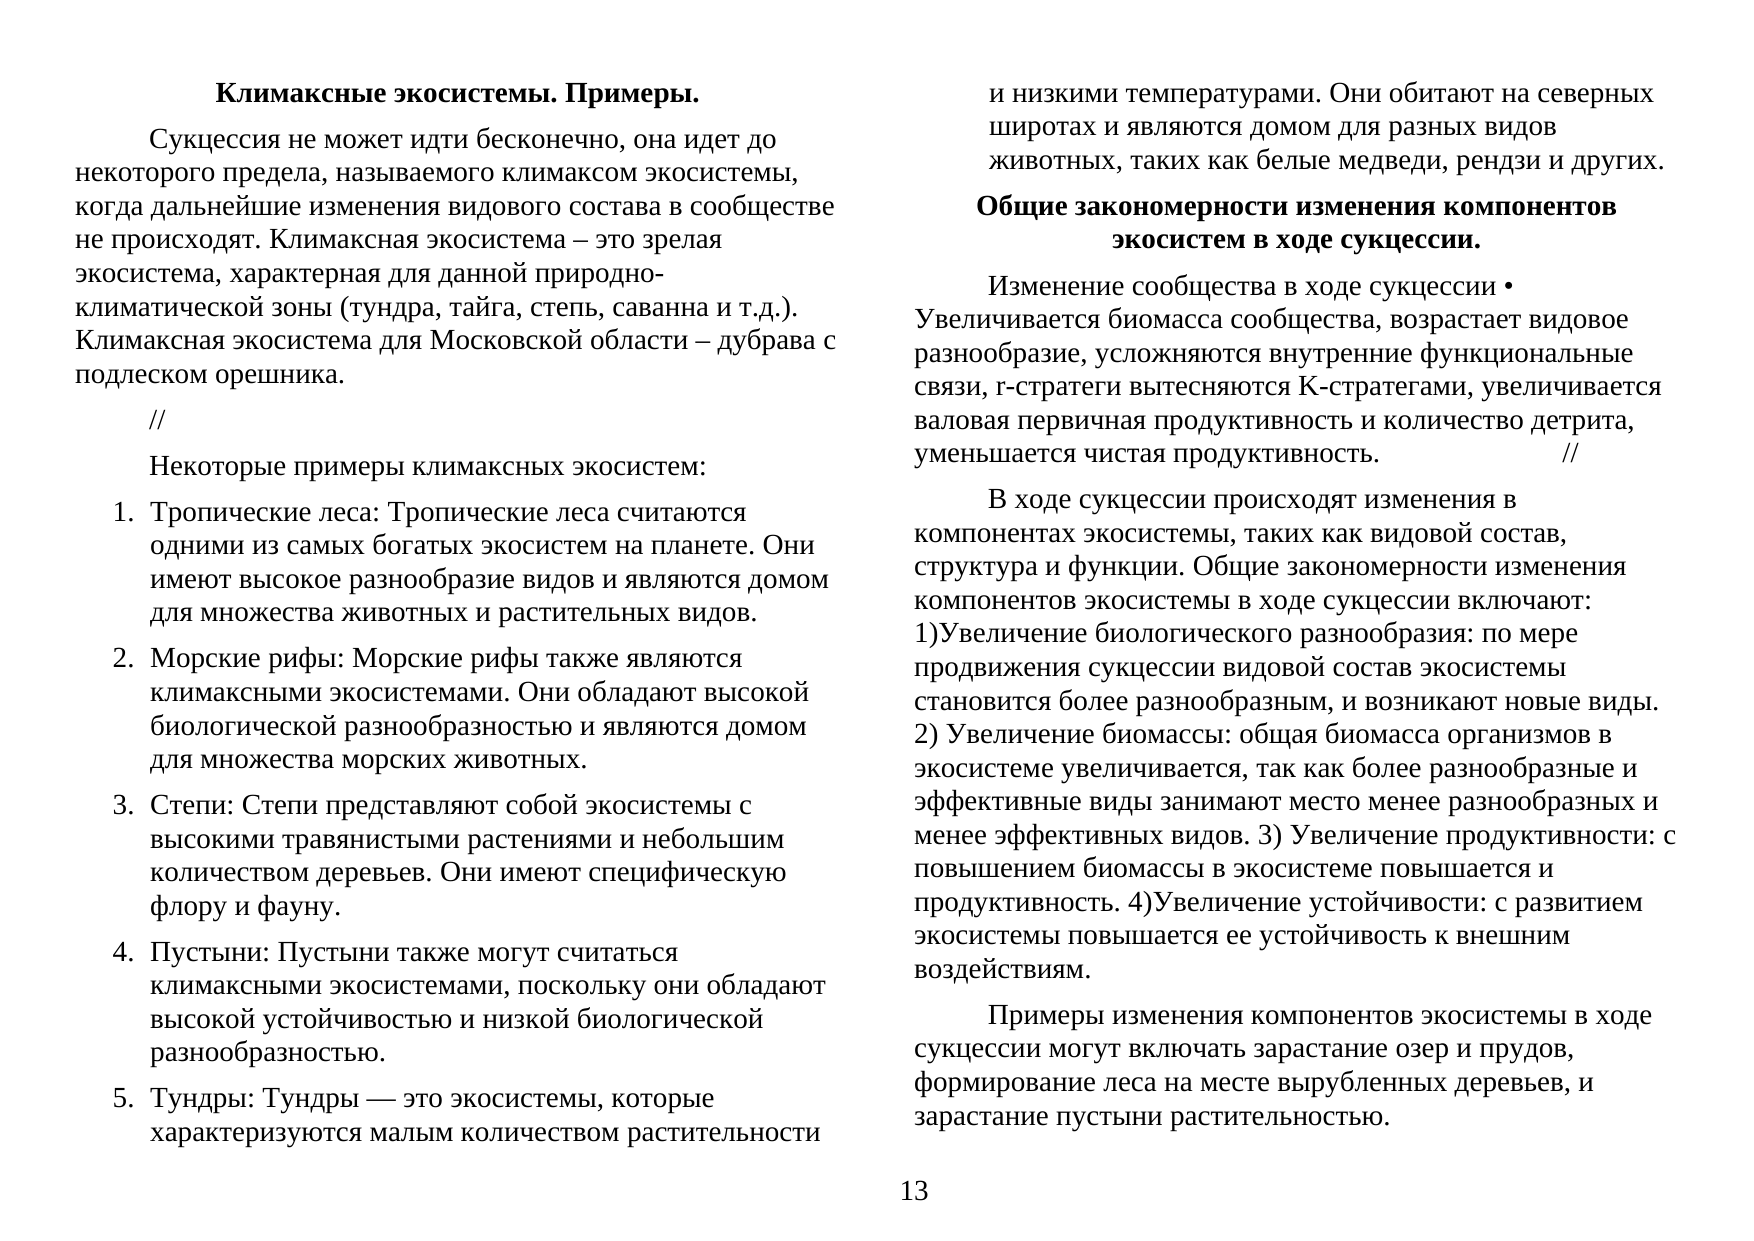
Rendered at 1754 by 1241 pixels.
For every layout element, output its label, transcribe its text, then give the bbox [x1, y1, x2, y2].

list Пустыни: Пустыни также могут считаться климаксными экосистемами, поскольку они обладают высокой устойчивостью и низкой биологической разнообразностью. [112, 934, 840, 1068]
subtitle Общие закономерности изменения компонентов экосистем в ходе сукцессии. [914, 188, 1679, 255]
text Изменение сообщества в ходе сукцессии • Увеличивается биомасса сообщества, возрастает видовое разнообразие, усложняются внутренние функциональные связи, r-стратеги вытесняются K-стратегами, увеличивается валовая первичная продуктивность и количество детрита, уменьшается чистая продуктивность. // [914, 268, 1679, 469]
list Степи: Степи представляют собой экосистемы с высокими травянистыми растениями и небольшим количеством деревьев. Они имеют специфическую флору и фауну. [112, 787, 840, 921]
text Сукцессия не может идти бесконечно, она идет до некоторого предела, называемого климаксом экосистемы, когда дальнейшие изменения видового состава в сообществе не происходят. Климаксная экосистема – это зрелая экосистема, характерная для данной природно-климатической зоны (тундра, тайга, степь, саванна и т.д.). Климаксная экосистема для Московской области – дубрава с подлеском орешника. [75, 121, 840, 389]
list Тропические леса: Тропические леса считаются одними из самых богатых экосистем на планете. Они имеют высокое разнообразие видов и являются домом для множества животных и растительных видов. [112, 494, 840, 628]
text В ходе сукцессии происходят изменения в компонентах экосистемы, таких как видовой состав, структура и функции. Общие закономерности изменения компонентов экосистемы в ходе сукцессии включают: 1)Увеличение биологического разнообразия: по мере продвижения сукцессии видовой состав экосистемы становится более разнообразным, и возникают новые виды. 2) Увеличение биомассы: общая биомасса организмов в экосистеме увеличивается, так как более разнообразные и эффективные виды занимают место менее разнообразных и менее эффективных видов. 3) Увеличение продуктивности: с повышением биомассы в экосистеме повышается и продуктивность. 4)Увеличение устойчивости: с развитием экосистемы повышается ее устойчивость к внешним воздействиям. [914, 481, 1679, 984]
text // [75, 402, 840, 435]
list Тундры: Тундры — это экосистемы, которые характеризуются малым количеством растительности и низкими температурами. Они обитают на северных широтах и являются домом для разных видов животных, таких как белые медведи, рендзи и других. [951, 75, 1679, 176]
text Примеры изменения компонентов экосистемы в ходе сукцессии могут включать зарастание озер и прудов, формирование леса на месте вырубленных деревьев, и зарастание пустыни растительностью. [914, 997, 1679, 1131]
list Морские рифы: Морские рифы также являются климаксными экосистемами. Они обладают высокой биологической разнообразностью и являются домом для множества морских животных. [112, 641, 840, 775]
subtitle Климаксные экосистемы. Примеры. [75, 75, 840, 108]
text Некоторые примеры климаксных экосистем: [75, 448, 840, 481]
list Тундры: Тундры — это экосистемы, которые характеризуются малым количеством растительности и низкими температурами. Они обитают на северных широтах и являются домом для разных видов животных, таких как белые медведи, рендзи и других. [112, 1081, 840, 1148]
